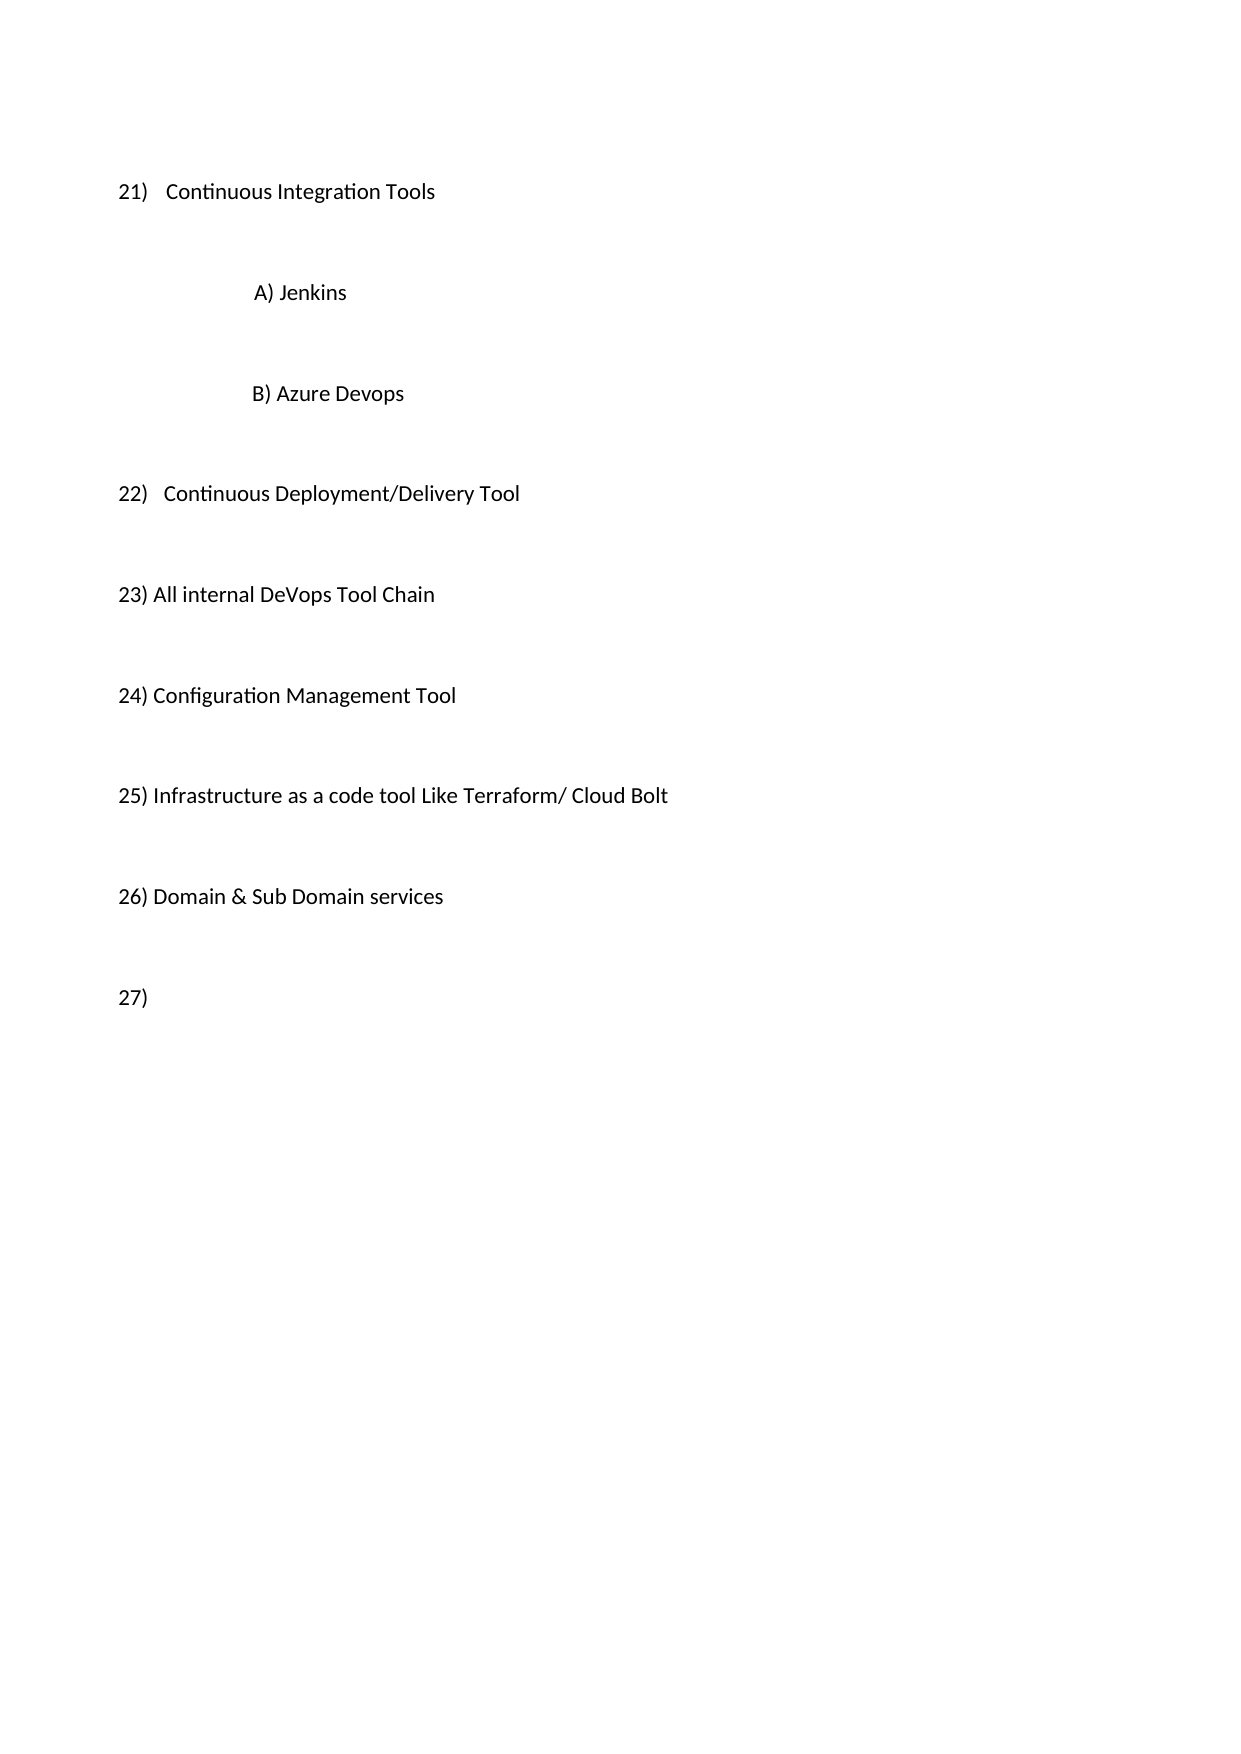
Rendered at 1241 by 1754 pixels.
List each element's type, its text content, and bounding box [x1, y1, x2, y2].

text 24) Configuration Management Tool [118, 681, 1122, 709]
text 26) Domain & Sub Domain services [118, 882, 1122, 910]
list Continuous Integration Tools [118, 177, 1122, 205]
text 22) Continuous Deployment/Delivery Tool [118, 479, 1122, 507]
text A) Jenkins [118, 278, 1122, 306]
text 27) [118, 983, 1122, 1011]
text 23) All internal DeVops Tool Chain [118, 580, 1122, 608]
text 25) Infrastructure as a code tool Like Terraform/ Cloud Bolt [118, 782, 1122, 809]
text B) Azure Devops [118, 379, 1122, 407]
